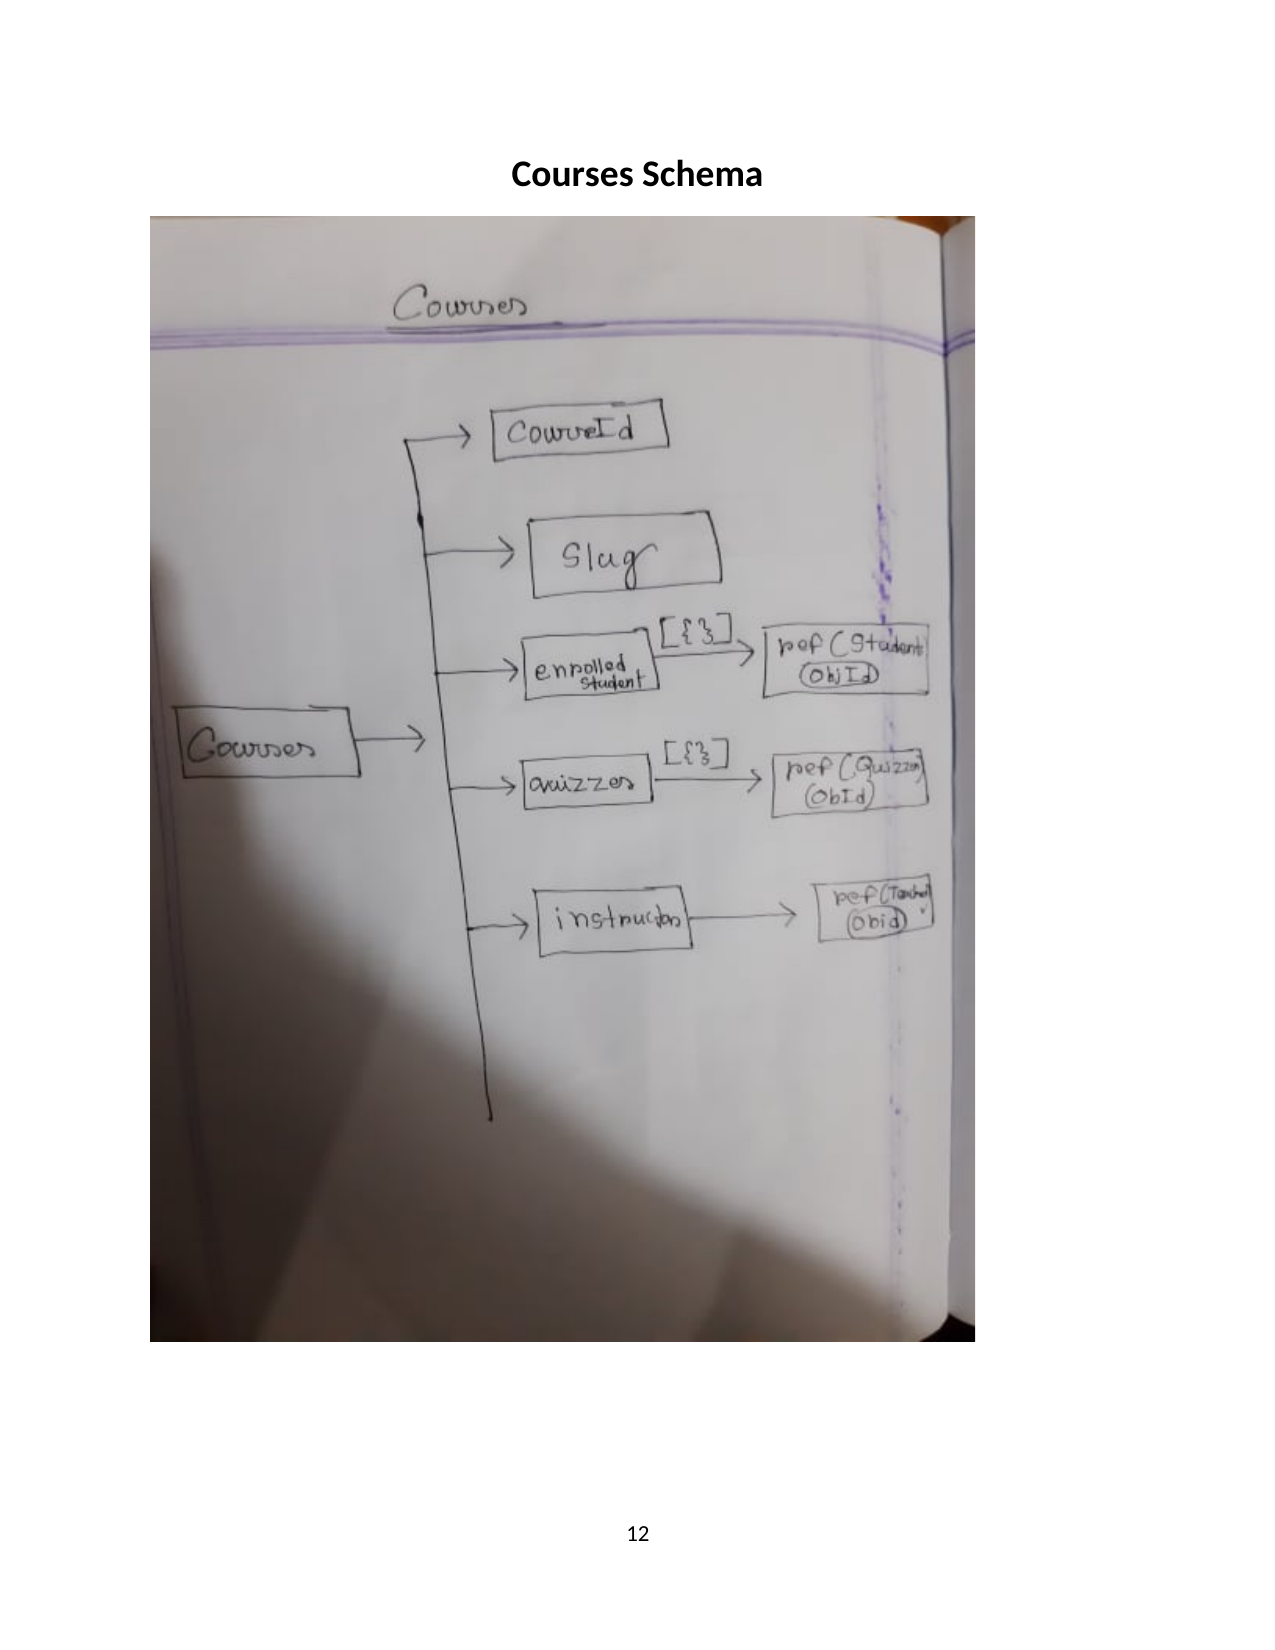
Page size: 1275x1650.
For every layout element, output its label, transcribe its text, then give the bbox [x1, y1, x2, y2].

picture [150, 216, 976, 1342]
text Courses Schema [150, 150, 1125, 196]
